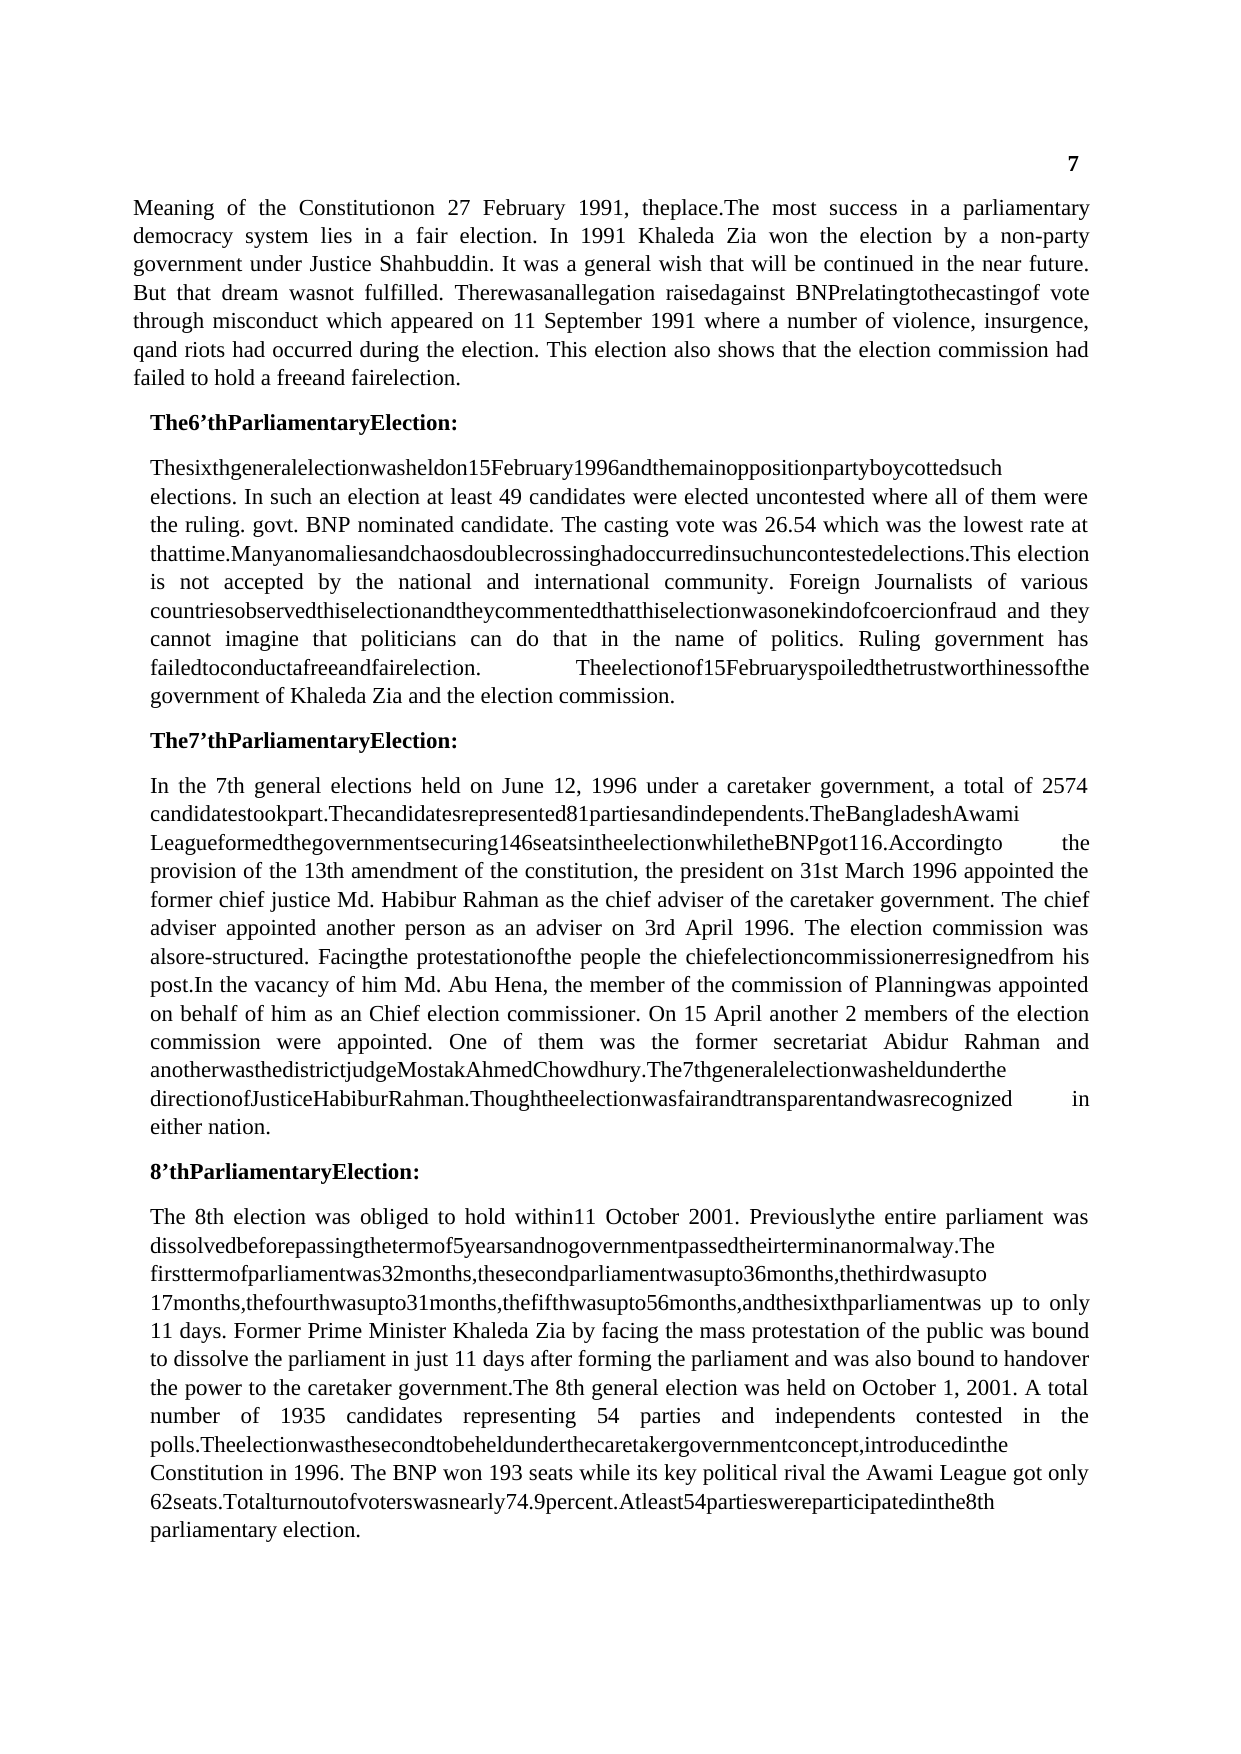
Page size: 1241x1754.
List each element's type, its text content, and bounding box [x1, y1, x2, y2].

subtitle The6’thParliamentaryElection: [150, 409, 1122, 436]
text Meaning of the Constitutionon 27 February 1991, theplace.The most success in a parliamentary democracy system lies in a fair election. In 1991 Khaleda Zia won the election by a non-party government under Justice Shahbuddin. It was a general wish that will be continued in the near future. But that dream wasnot fulfilled. Therewasanallegation raisedagainst BNPrelatingtothecastingof vote through misconduct which appeared on 11 September 1991 where a number of violence, insurgence, qand riots had occurred during the election. This election also shows that the election commission had failed to hold a freeand fairelection. [133, 194, 1091, 391]
text Thesixthgeneralelectionwasheldon15February1996andthemainoppositionpartyboycottedsuch elections. In such an election at least 49 candidates were elected uncontested where all of them were the ruling. govt. BNP nominated candidate. The casting vote was 26.54 which was the lowest rate at thattime.Manyanomaliesandchaosdoublecrossinghadoccurredinsuchuncontestedelections.This election is not accepted by the national and international community. Foreign Journalists of various countriesobservedthiselectionandtheycommentedthatthiselectionwasonekindofcoercionfraud and they cannot imagine that politicians can do that in the name of politics. Ruling government has failedtoconductafreeandfairelection. Theelectionof15Februaryspoiledthetrustworthinessofthe government of Khaleda Zia and the election commission. [150, 454, 1091, 708]
text The 8th election was obliged to hold within11 October 2001. Previouslythe entire parliament was dissolvedbeforepassingthetermof5yearsandnogovernmentpassedtheirterminanormalway.The firsttermofparliamentwas32months,thesecondparliamentwasupto36months,thethirdwasupto 17months,thefourthwasupto31months,thefifthwasupto56months,andthesixthparliamentwas up to only 11 days. Former Prime Minister Khaleda Zia by facing the mass protestation of the public was bound to dissolve the parliament in just 11 days after forming the parliament and was also bound to handover the power to the caretaker government.The 8th general election was held on October 1, 2001. A total number of 1935 candidates representing 54 parties and independents contested in the polls.Theelectionwasthesecondtobeheldunderthecaretakergovernmentconcept,introducedinthe Constitution in 1996. The BNP won 193 seats while its key political rival the Awami League got only 62seats.Totalturnoutofvoterswasnearly74.9percent.Atleast54partieswereparticipatedinthe8th parliamentary election. [150, 1203, 1091, 1542]
subtitle The7’thParliamentaryElection: [150, 727, 1122, 753]
text In the 7th general elections held on June 12, 1996 under a caretaker government, a total of 2574 candidatestookpart.Thecandidatesrepresented81partiesandindependents.TheBangladeshAwami Leagueformedthegovernmentsecuring146seatsintheelectionwhiletheBNPgot116.Accordingto the provision of the 13th amendment of the constitution, the president on 31st March 1996 appointed the former chief justice Md. Habibur Rahman as the chief adviser of the caretaker government. The chief adviser appointed another person as an adviser on 3rd April 1996. The election commission was alsore-structured. Facingthe protestationofthe people the chiefelectioncommissionerresignedfrom his post.In the vacancy of him Md. Abu Hena, the member of the commission of Planningwas appointed on behalf of him as an Chief election commissioner. On 15 April another 2 members of the election commission were appointed. One of them was the former secretariat Abidur Rahman and anotherwasthedistrictjudgeMostakAhmedChowdhury.The7thgeneralelectionwasheldunderthe directionofJusticeHabiburRahman.Thoughtheelectionwasfairandtransparentandwasrecognized in either nation. [150, 772, 1091, 1140]
subtitle 8’thParliamentaryElection: [150, 1158, 1122, 1184]
